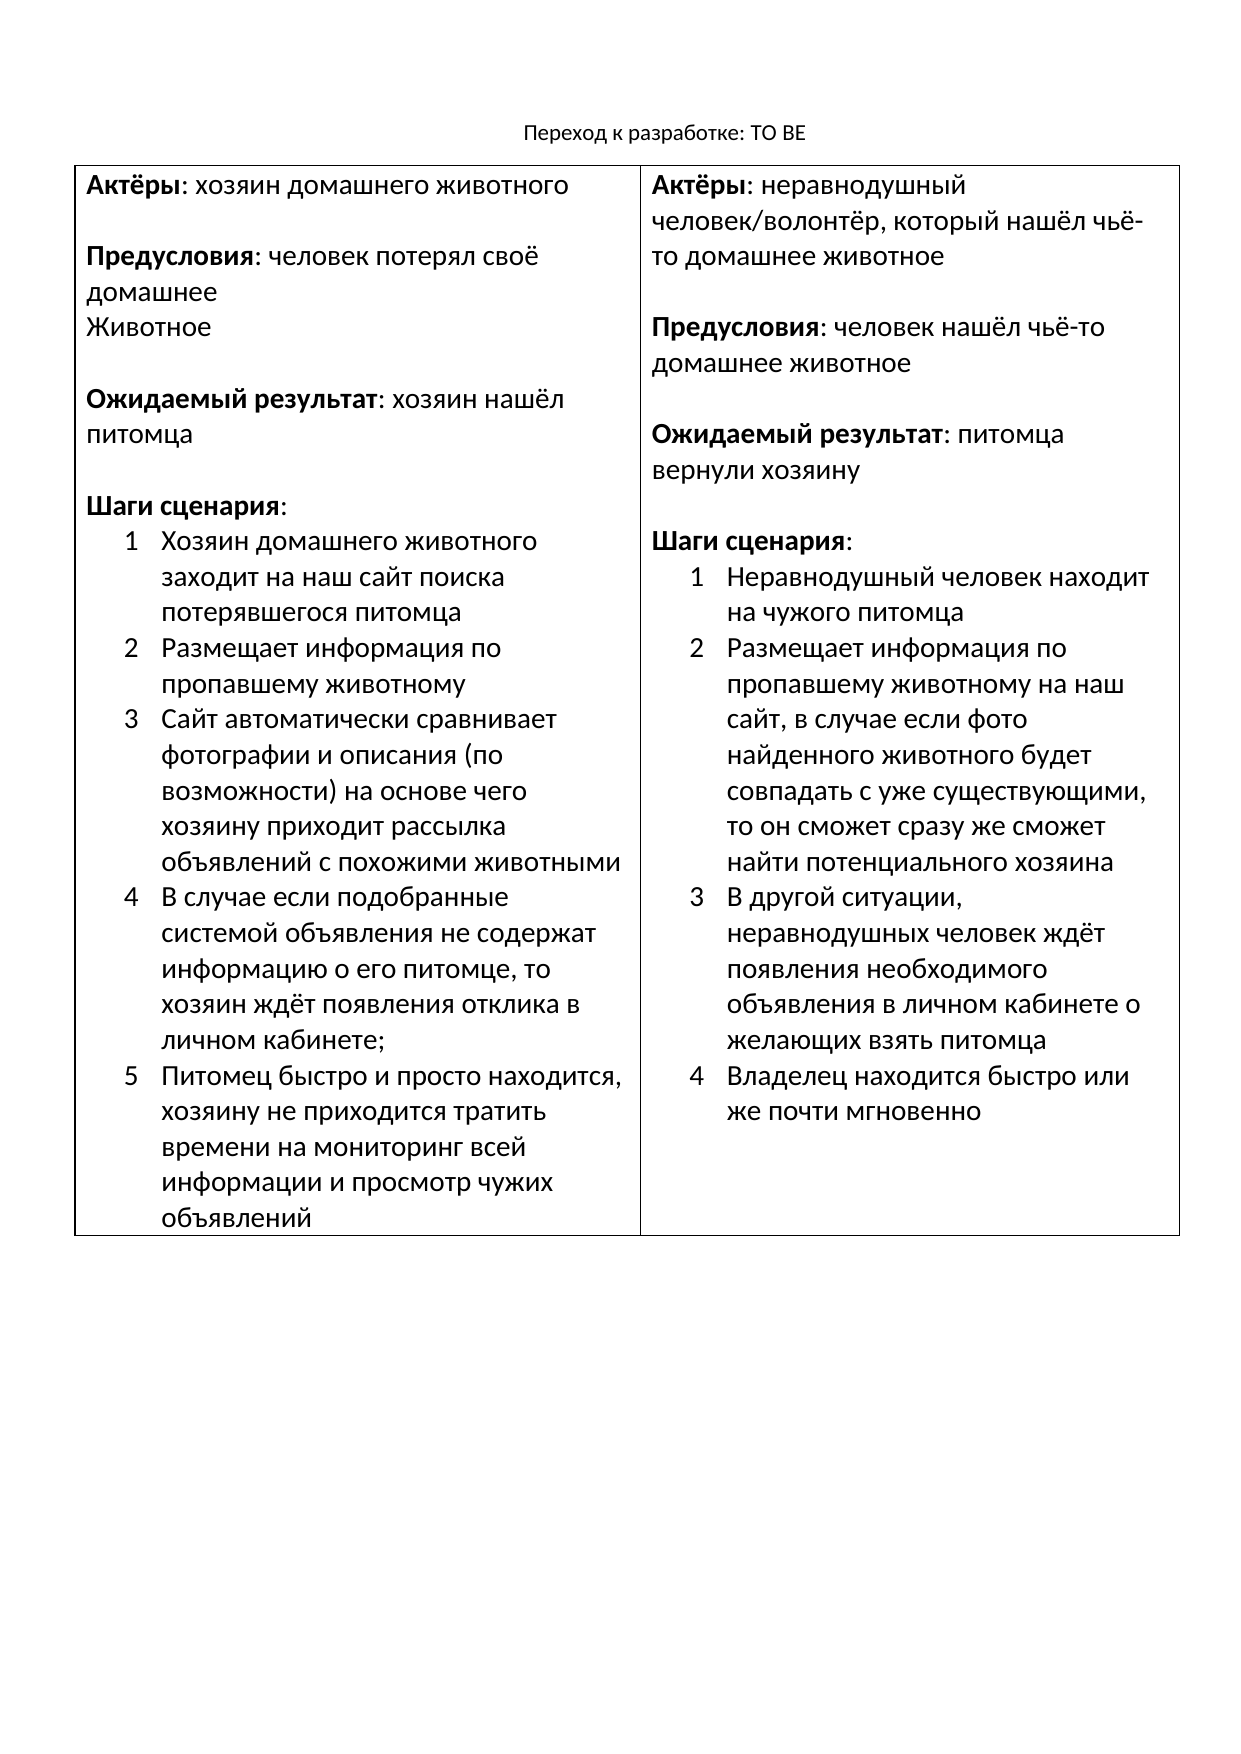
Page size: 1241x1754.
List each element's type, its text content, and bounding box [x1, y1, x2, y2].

table_header Актёры: хозяин домашнего животного Предусловия: человек потерял своё домашнее Животное Ожидаемый результат: хозяин нашёл питомца Шаги сценария: Хозяин домашнего животного заходит на наш сайт поиска потерявшегося питомца Размещает информация по пропавшему животному Сайт автоматически сравнивает фотографии и описания (по возможности) на основе чего хозяину приходит рассылка объявлений с похожими животными В случае если подобранные системой объявления не содержат информацию о его питомце, то хозяин ждёт появления отклика в личном кабинете; Питомец быстро и просто находится, хозяину не приходится тратить времени на мониторинг всей информации и просмотр чужих объявлений [76, 166, 640, 1235]
table_header Актёры: неравнодушный человек/волонтёр, который нашёл чьё-то домашнее животное Предусловия: человек нашёл чьё-то домашнее животное Ожидаемый результат: питомца вернули хозяину Шаги сценария: Неравнодушный человек находит на чужого питомца Размещает информация по пропавшему животному на наш сайт, в случае если фото найденного животного будет совпадать с уже существующими, то он сможет сразу же сможет найти потенциального хозяина В другой ситуации, неравнодушных человек ждёт появления необходимого объявления в личном кабинете о желающих взять питомца Владелец находится быстро или же почти мгновенно [641, 166, 1179, 1235]
text Переход к разработке: TO BE [177, 118, 1152, 146]
